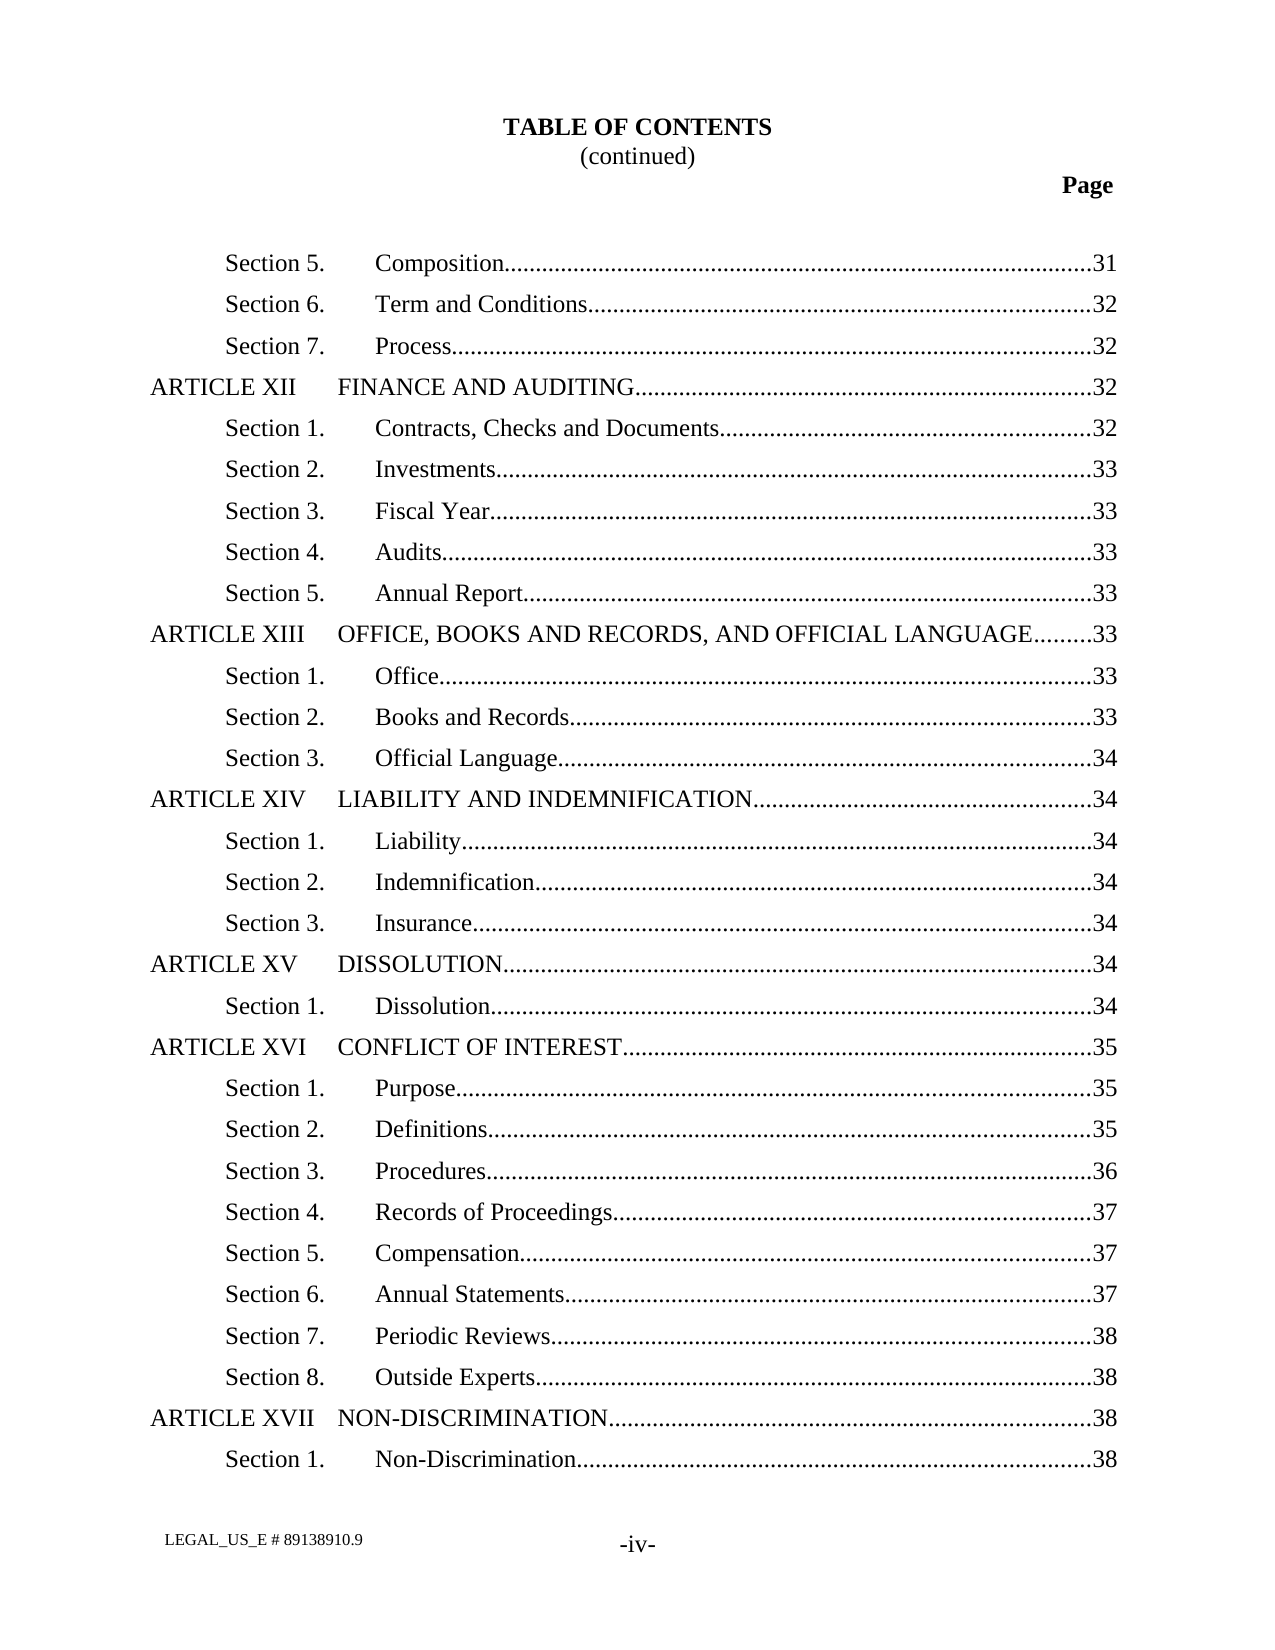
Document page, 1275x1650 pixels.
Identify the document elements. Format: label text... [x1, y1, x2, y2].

text Section 5. Annual Report 33 [225, 578, 1050, 607]
text Section 1. Purpose 35 [225, 1073, 1050, 1102]
text Section 4. Records of Proceedings 37 [225, 1197, 1050, 1226]
text Section 2. Books and Records 33 [225, 702, 1050, 731]
text Section 2. Definitions 35 [225, 1114, 1050, 1143]
text Section 6. Annual Statements 37 [225, 1279, 1050, 1308]
text Section 2. Investments 33 [225, 454, 1050, 483]
text Section 1. Non-Discrimination 38 [225, 1444, 1050, 1473]
text ARTICLE XVI CONFLICT OF INTEREST 35 [150, 1032, 1050, 1061]
text Section 3. Official Language 34 [225, 743, 1050, 772]
text ARTICLE XIV LIABILITY AND INDEMNIFICATION 34 [150, 784, 1050, 813]
text Section 7. Process 32 [225, 331, 1050, 359]
text Section 3. Procedures 36 [225, 1156, 1050, 1184]
text Section 2. Indemnification 34 [225, 867, 1050, 896]
text Section 5. Composition 31 [225, 248, 1050, 277]
text ARTICLE XVII NON-DISCRIMINATION 38 [150, 1403, 1050, 1432]
text Section 1. Dissolution 34 [225, 991, 1050, 1019]
text Section 8. Outside Experts 38 [225, 1362, 1050, 1391]
text Section 1. Contracts, Checks and Documents 32 [225, 413, 1050, 442]
text Section 1. Office 33 [225, 661, 1050, 689]
text Section 3. Insurance 34 [225, 908, 1050, 937]
text Section 5. Compensation 37 [225, 1238, 1050, 1267]
text Section 3. Fiscal Year 33 [225, 496, 1050, 524]
text Section 1. Liability 34 [225, 826, 1050, 854]
text Section 7. Periodic Reviews 38 [225, 1321, 1050, 1349]
text ARTICLE XII FINANCE AND AUDITING 32 [150, 372, 1050, 401]
text Section 4. Audits 33 [225, 537, 1050, 566]
text ARTICLE XV DISSOLUTION 34 [150, 949, 1050, 978]
text ARTICLE XIII OFFICE, BOOKS AND RECORDS, AND OFFICIAL LANGUAGE 33 [150, 619, 1050, 648]
text Section 6. Term and Conditions 32 [225, 289, 1050, 318]
